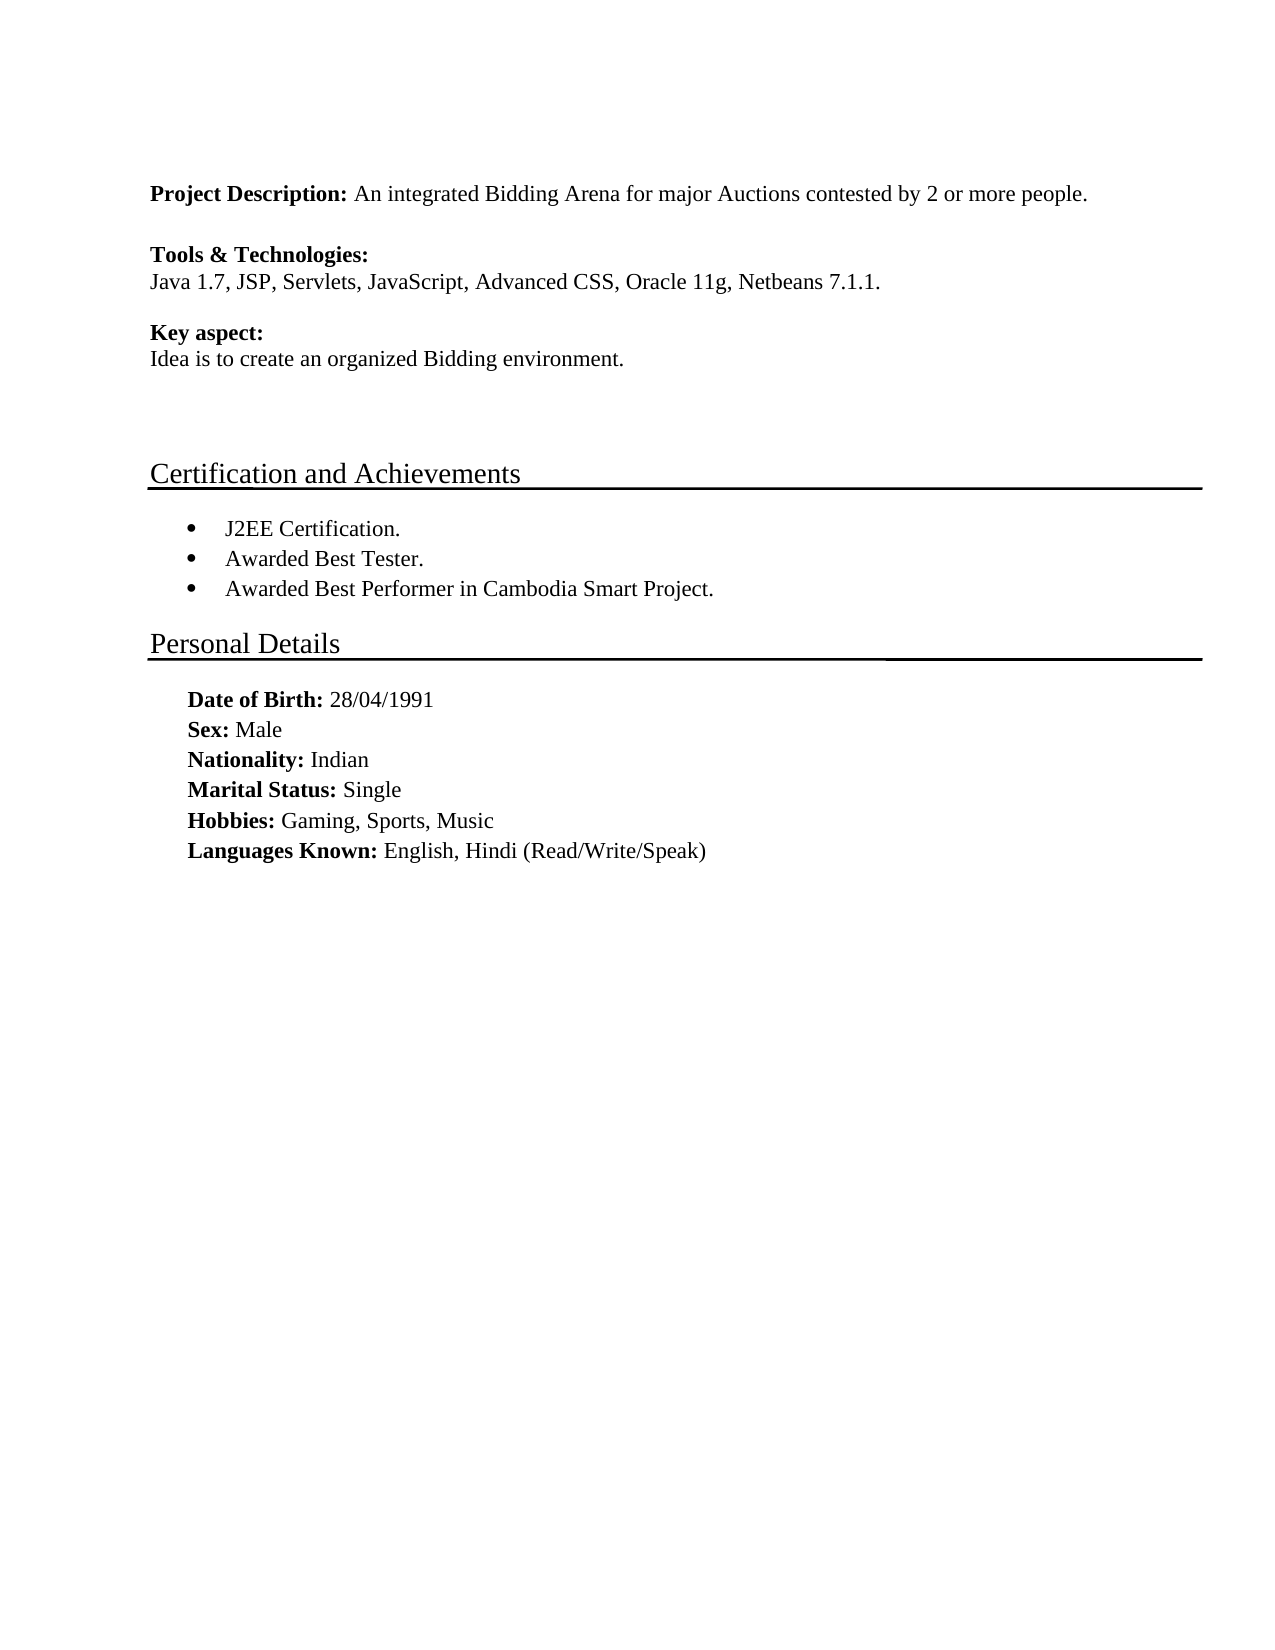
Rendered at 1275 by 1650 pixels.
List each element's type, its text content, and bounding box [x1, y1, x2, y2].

text Sex: Male [187, 716, 1162, 742]
text Java 1.7, JSP, Servlets, JavaScript, Advanced CSS, Oracle 11g, Netbeans 7.1.1. [150, 268, 1162, 294]
text Hobbies: Gaming, Sports, Music [187, 807, 1162, 833]
list Awarded Best Tester. [187, 545, 1162, 572]
list J2EE Certification. [187, 515, 1162, 541]
text Date of Birth: 28/04/1991 [187, 686, 1162, 712]
text Idea is to create an organized Bidding environment. [150, 345, 1162, 372]
text Certification and Achievements [150, 456, 1162, 487]
text Project Description: An integrated Bidding Arena for major Auctions contested by 2 or more people. [150, 181, 1162, 207]
list Awarded Best Performer in Cambodia Smart Project. [187, 576, 1162, 602]
text Personal Details [150, 627, 1162, 658]
text Key aspect: [150, 319, 1162, 345]
text Languages Known: English, Hindi (Read/Write/Speak) [187, 837, 1162, 863]
text Nationality: Indian [187, 746, 1162, 773]
text Tools & Technologies: [150, 242, 1162, 268]
text Marital Status: Single [187, 777, 1162, 803]
